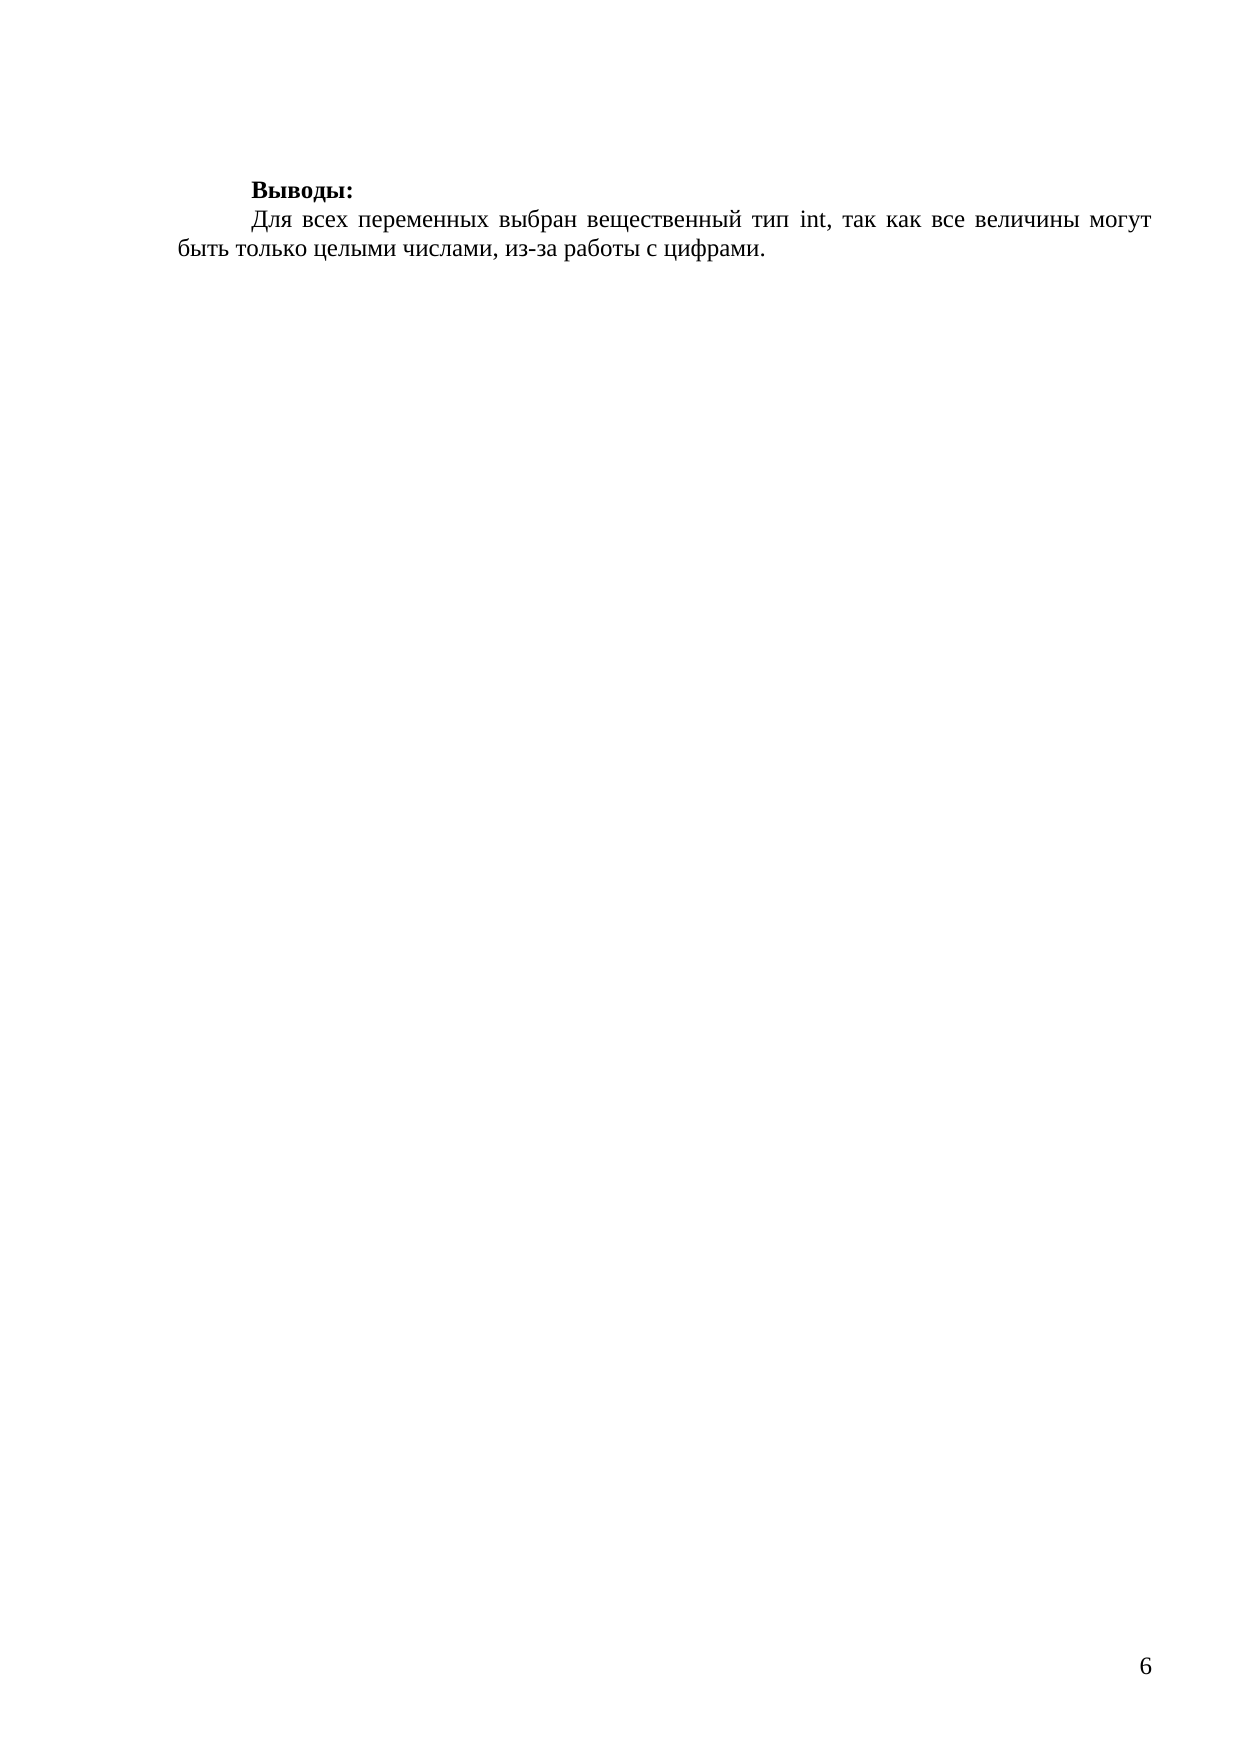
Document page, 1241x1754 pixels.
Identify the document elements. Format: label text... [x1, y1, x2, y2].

text Для всех переменных выбран вещественный тип int, так как все величины могут быть только целыми числами, из-за работы с цифрами. [177, 204, 1152, 262]
text Выводы: [177, 176, 1152, 204]
